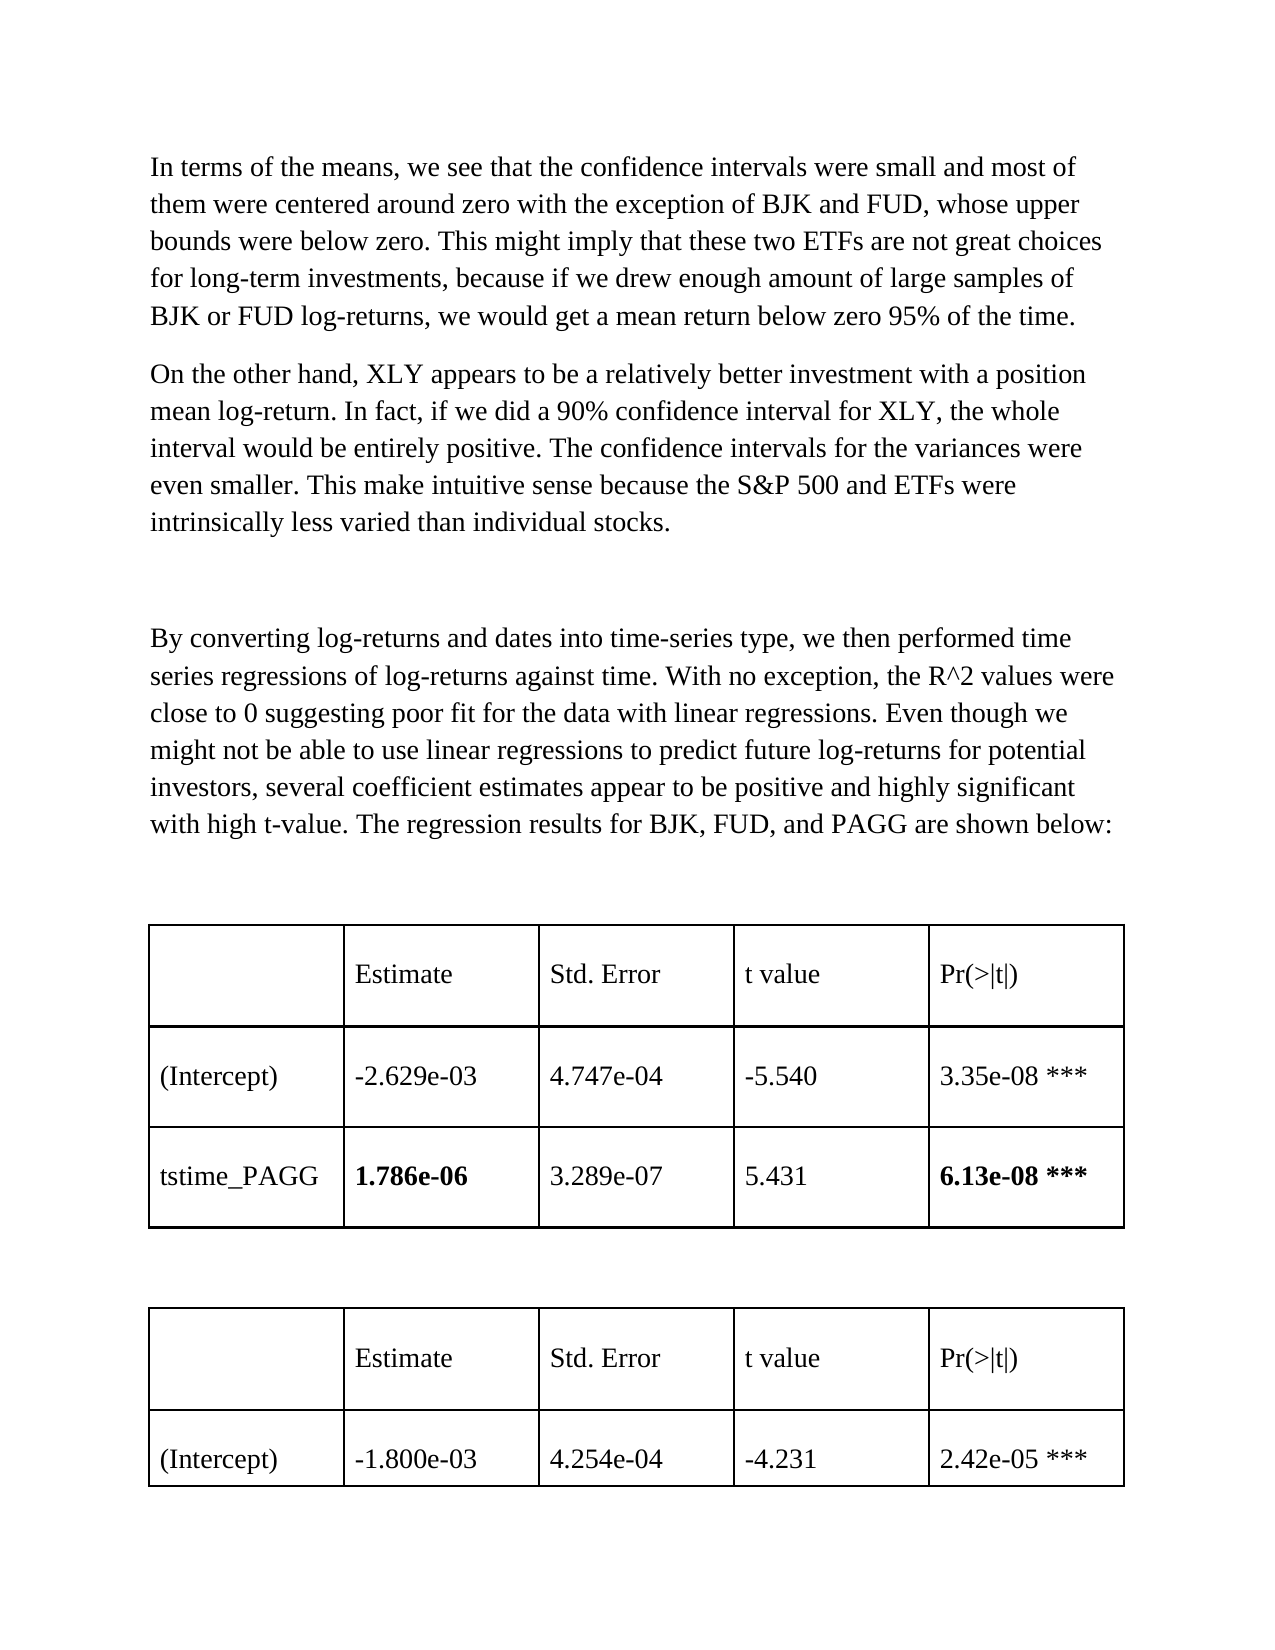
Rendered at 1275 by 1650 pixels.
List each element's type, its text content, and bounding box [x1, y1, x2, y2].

text On the other hand, XLY appears to be a relatively better investment with a position mean log-return. In fact, if we did a 90% confidence interval for XLY, the whole interval would be entirely positive. The confidence intervals for the variances were even smaller. This make intuitive sense because the S&P 500 and ETFs were intrinsically less varied than individual stocks. [150, 357, 1125, 538]
table_header Estimate [345, 926, 538, 1025]
table_header Std. Error [540, 926, 733, 1025]
table_header Std. Error [540, 1309, 733, 1409]
text By converting log-returns and dates into time-series type, we then performed time series regressions of log-returns against time. With no exception, the R^2 values were close to 0 suggesting poor fit for the data with linear regressions. Even though we might not be able to use linear regressions to predict future log-returns for potential investors, several coefficient estimates appear to be positive and highly significant with high t-value. The regression results for BJK, FUD, and PAGG are shown below: [150, 622, 1125, 840]
table_cell 2.42e-05 *** [930, 1411, 1123, 1485]
table_cell 4.747e-04 [540, 1028, 733, 1126]
table_cell -2.629e-03 [345, 1028, 538, 1126]
table_cell 5.431 [735, 1128, 928, 1226]
table_cell -1.800e-03 [345, 1411, 538, 1485]
table_cell (Intercept) [150, 1028, 343, 1126]
table_cell (Intercept) [150, 1411, 343, 1485]
table_header [150, 1309, 343, 1409]
table_cell 4.254e-04 [540, 1411, 733, 1485]
table_header Estimate [345, 1309, 538, 1409]
table_cell 3.289e-07 [540, 1128, 733, 1226]
table_header Pr(>|t|) [930, 1309, 1123, 1409]
table_header Pr(>|t|) [930, 926, 1123, 1025]
table_cell 6.13e-08 *** [930, 1128, 1123, 1226]
table_header [150, 926, 343, 1025]
text In terms of the means, we see that the confidence intervals were small and most of them were centered around zero with the exception of BJK and FUD, whose upper bounds were below zero. This might imply that these two ETFs are not great choices for long-term investments, because if we drew enough amount of large samples of BJK or FUD log-returns, we would get a mean return below zero 95% of the time. [150, 150, 1125, 331]
table_cell tstime_PAGG [150, 1128, 343, 1226]
table_cell 3.35e-08 *** [930, 1028, 1123, 1126]
table_cell -4.231 [735, 1411, 928, 1485]
table_header t value [735, 926, 928, 1025]
table_header t value [735, 1309, 928, 1409]
table_cell 1.786e-06 [345, 1128, 538, 1226]
table_cell -5.540 [735, 1028, 928, 1126]
